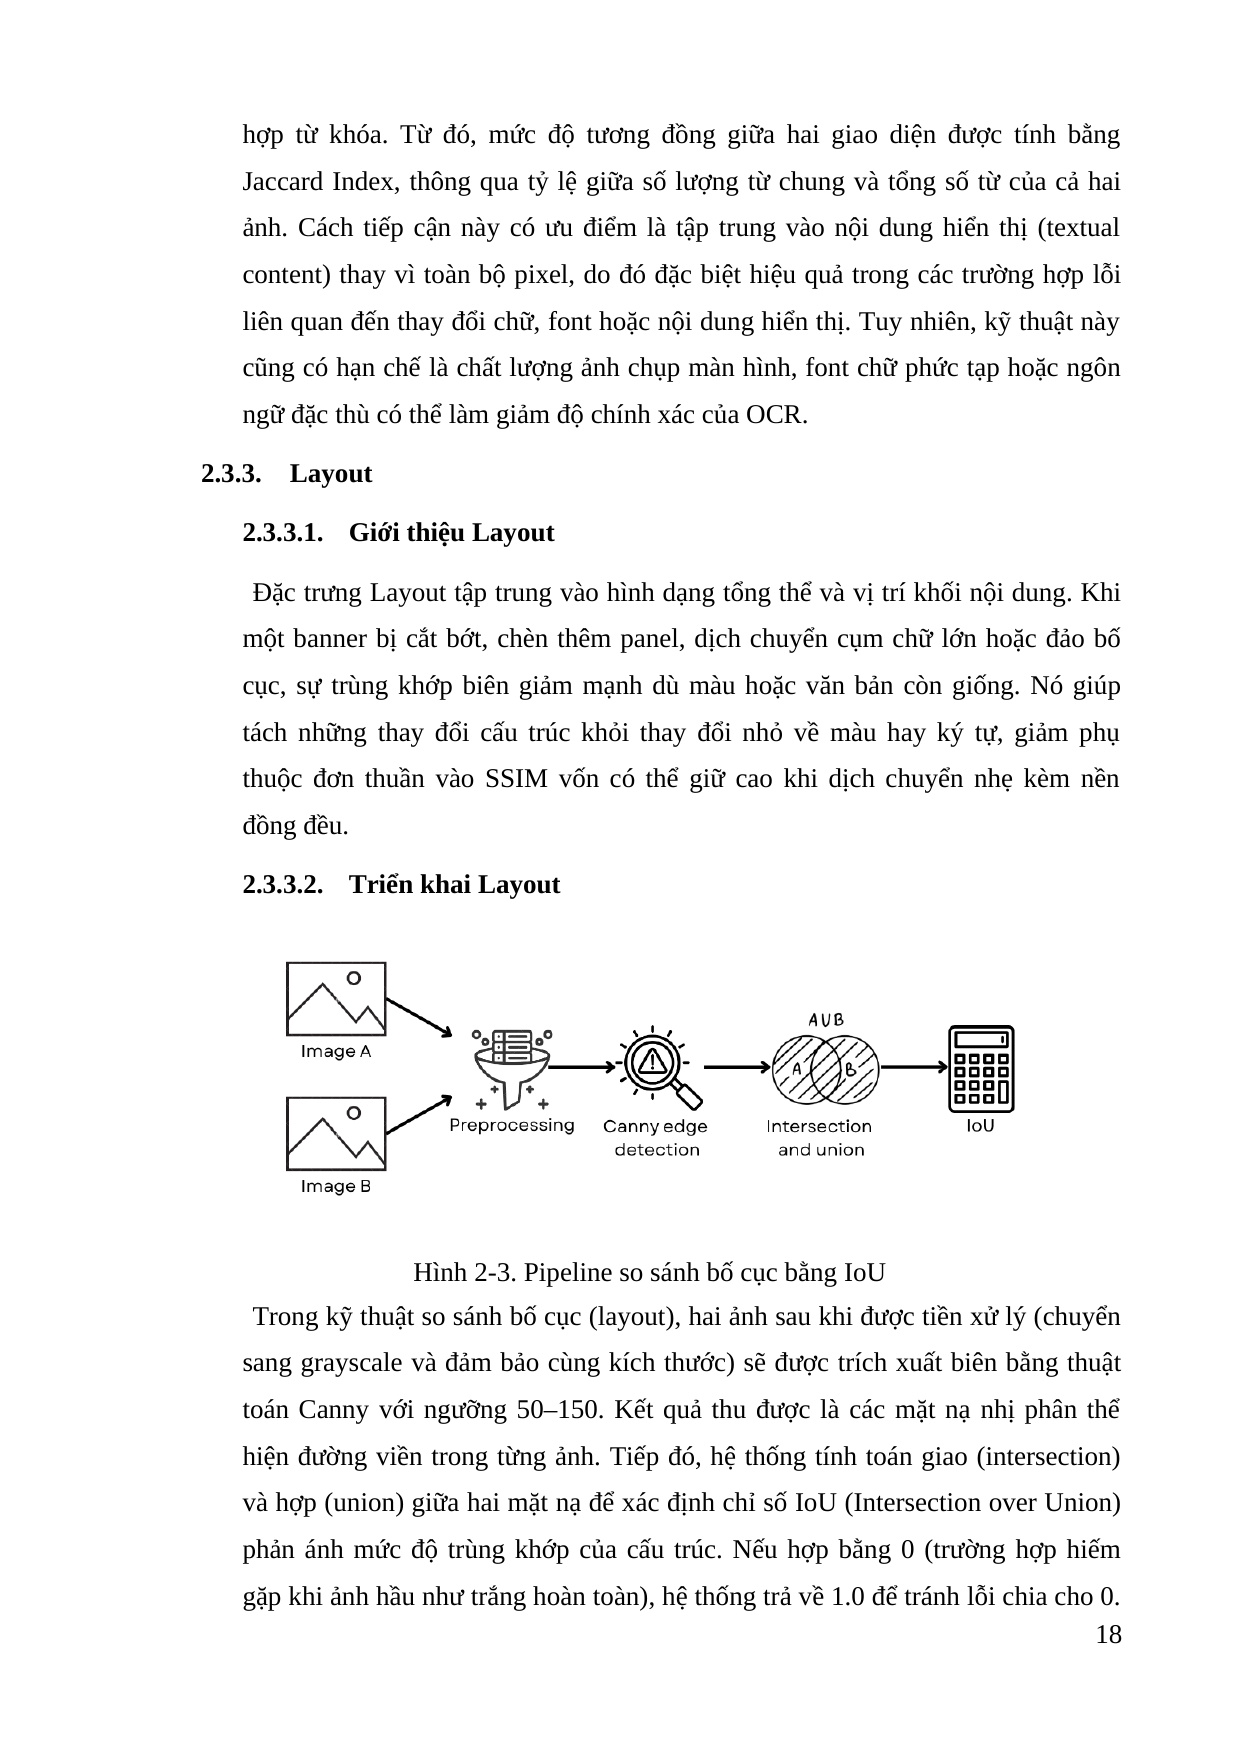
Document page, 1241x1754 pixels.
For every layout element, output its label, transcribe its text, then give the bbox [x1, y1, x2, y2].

text Đặc trưng Layout tập trung vào hình dạng tổng thể và vị trí khối nội dung. Khi một banner bị cắt bớt, chèn thêm panel, dịch chuyển cụm chữ lớn hoặc đảo bố cục, sự trùng khớp biên giảm mạnh dù màu hoặc văn bản còn giống. Nó giúp tách những thay đổi cấu trúc khỏi thay đổi nhỏ về màu hay ký tự, giảm phụ thuộc đơn thuần vào SSIM vốn có thể giữ cao khi dịch chuyển nhẹ kèm nền đồng đều. [242, 576, 1122, 840]
picture [241, 927, 1059, 1229]
subtitle Giới thiệu Layout [242, 516, 1122, 548]
subtitle Triển khai Layout [242, 868, 1122, 899]
subtitle Layout [201, 457, 1122, 488]
